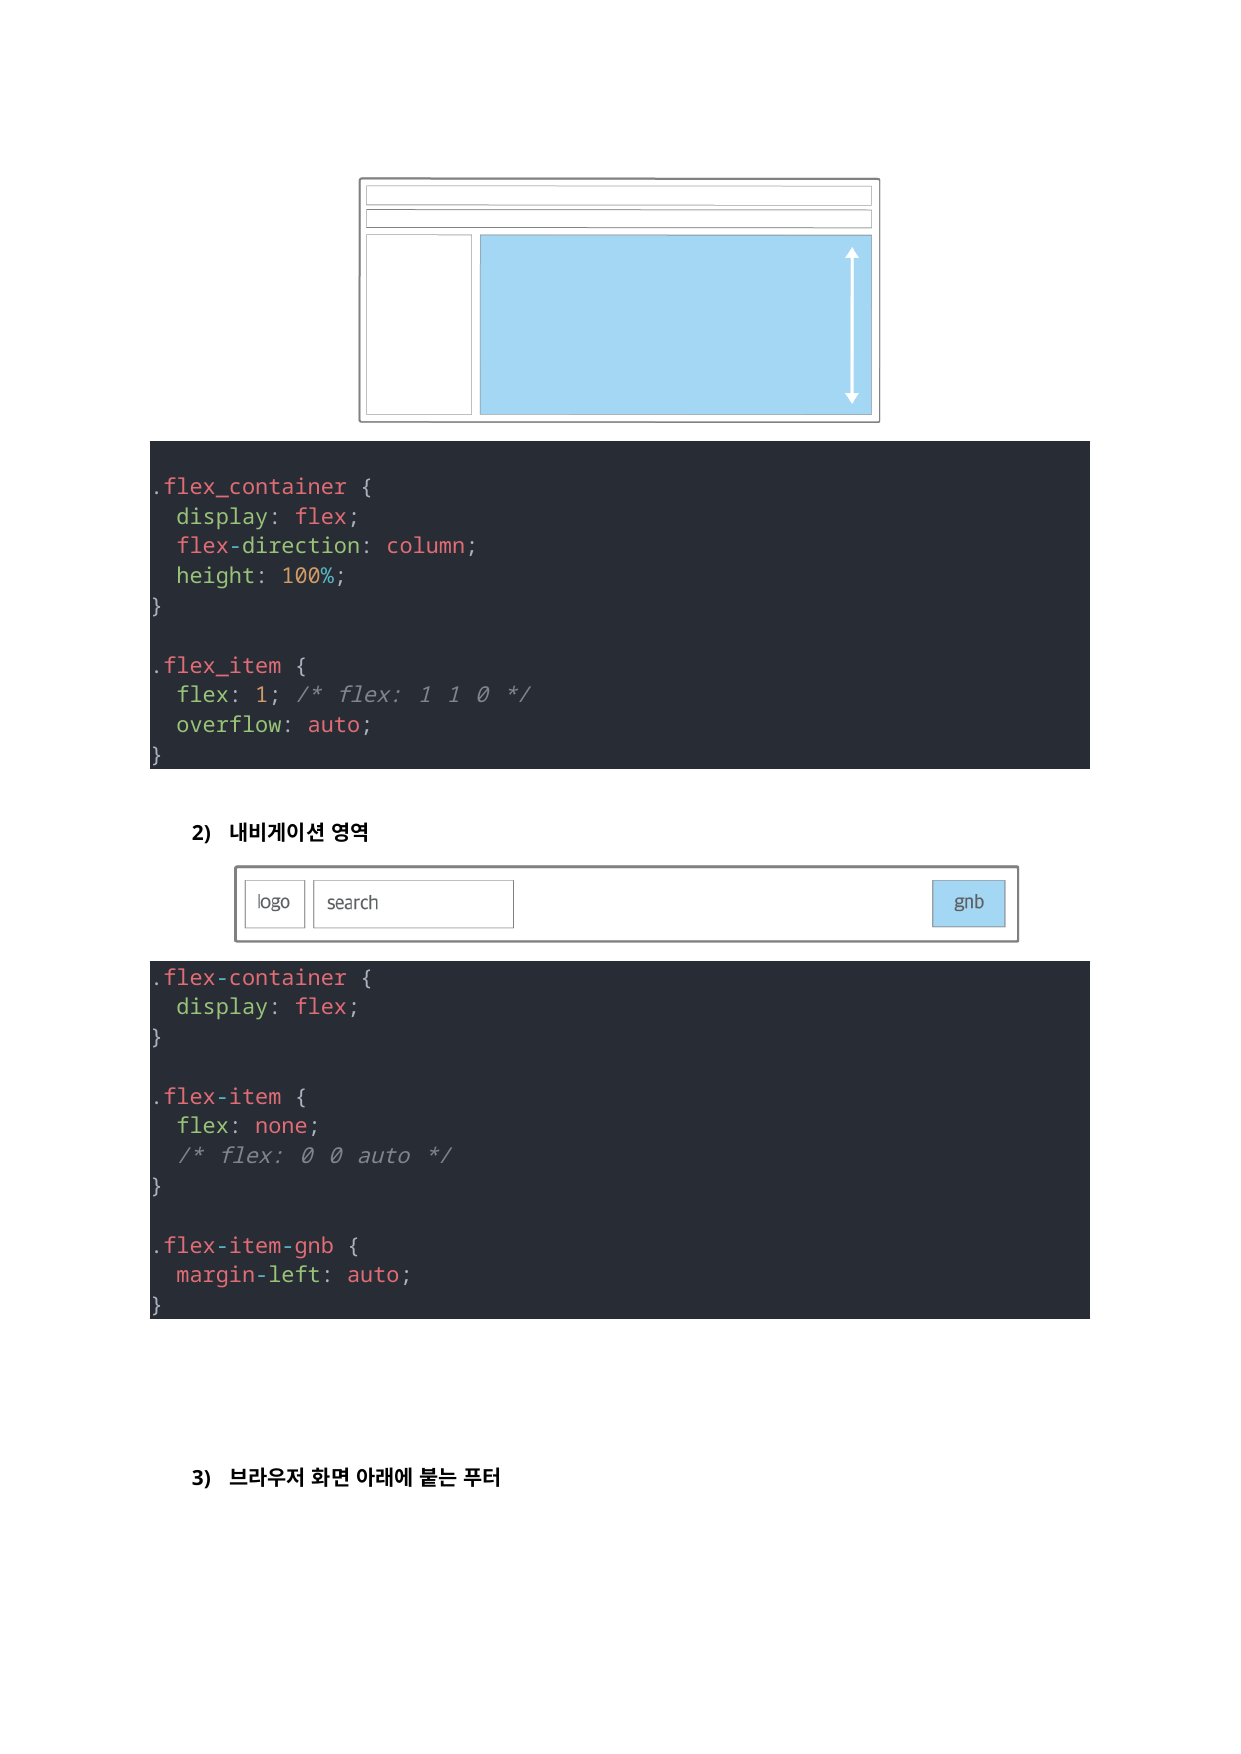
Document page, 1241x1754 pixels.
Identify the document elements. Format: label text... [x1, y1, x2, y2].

list 내비게이션 영역 [192, 816, 1090, 846]
picture [233, 865, 1020, 943]
text } [150, 590, 1090, 620]
text margin-left: auto; [150, 1259, 1090, 1289]
text } [150, 739, 1090, 769]
text /* flex: 0 0 auto */ [150, 1140, 1090, 1170]
text .flex_container { [150, 471, 1090, 501]
text } [150, 1289, 1090, 1319]
text display: flex; [150, 501, 1090, 530]
picture [358, 177, 881, 423]
text .flex-item-gnb { [150, 1229, 1090, 1259]
text height: 100%; [150, 560, 1090, 590]
text .flex-item { [150, 1081, 1090, 1110]
text flex: none; [150, 1110, 1090, 1140]
text } [150, 1021, 1090, 1051]
text .flex-container { [150, 961, 1090, 991]
text } [150, 1170, 1090, 1200]
list 브라우저 화면 아래에 붙는 푸터 [192, 1461, 1090, 1491]
text overflow: auto; [150, 709, 1090, 739]
text .flex_item { [150, 649, 1090, 679]
text flex: 1; /* flex: 1 1 0 */ [150, 679, 1090, 709]
text flex-direction: column; [150, 530, 1090, 560]
text display: flex; [150, 991, 1090, 1021]
